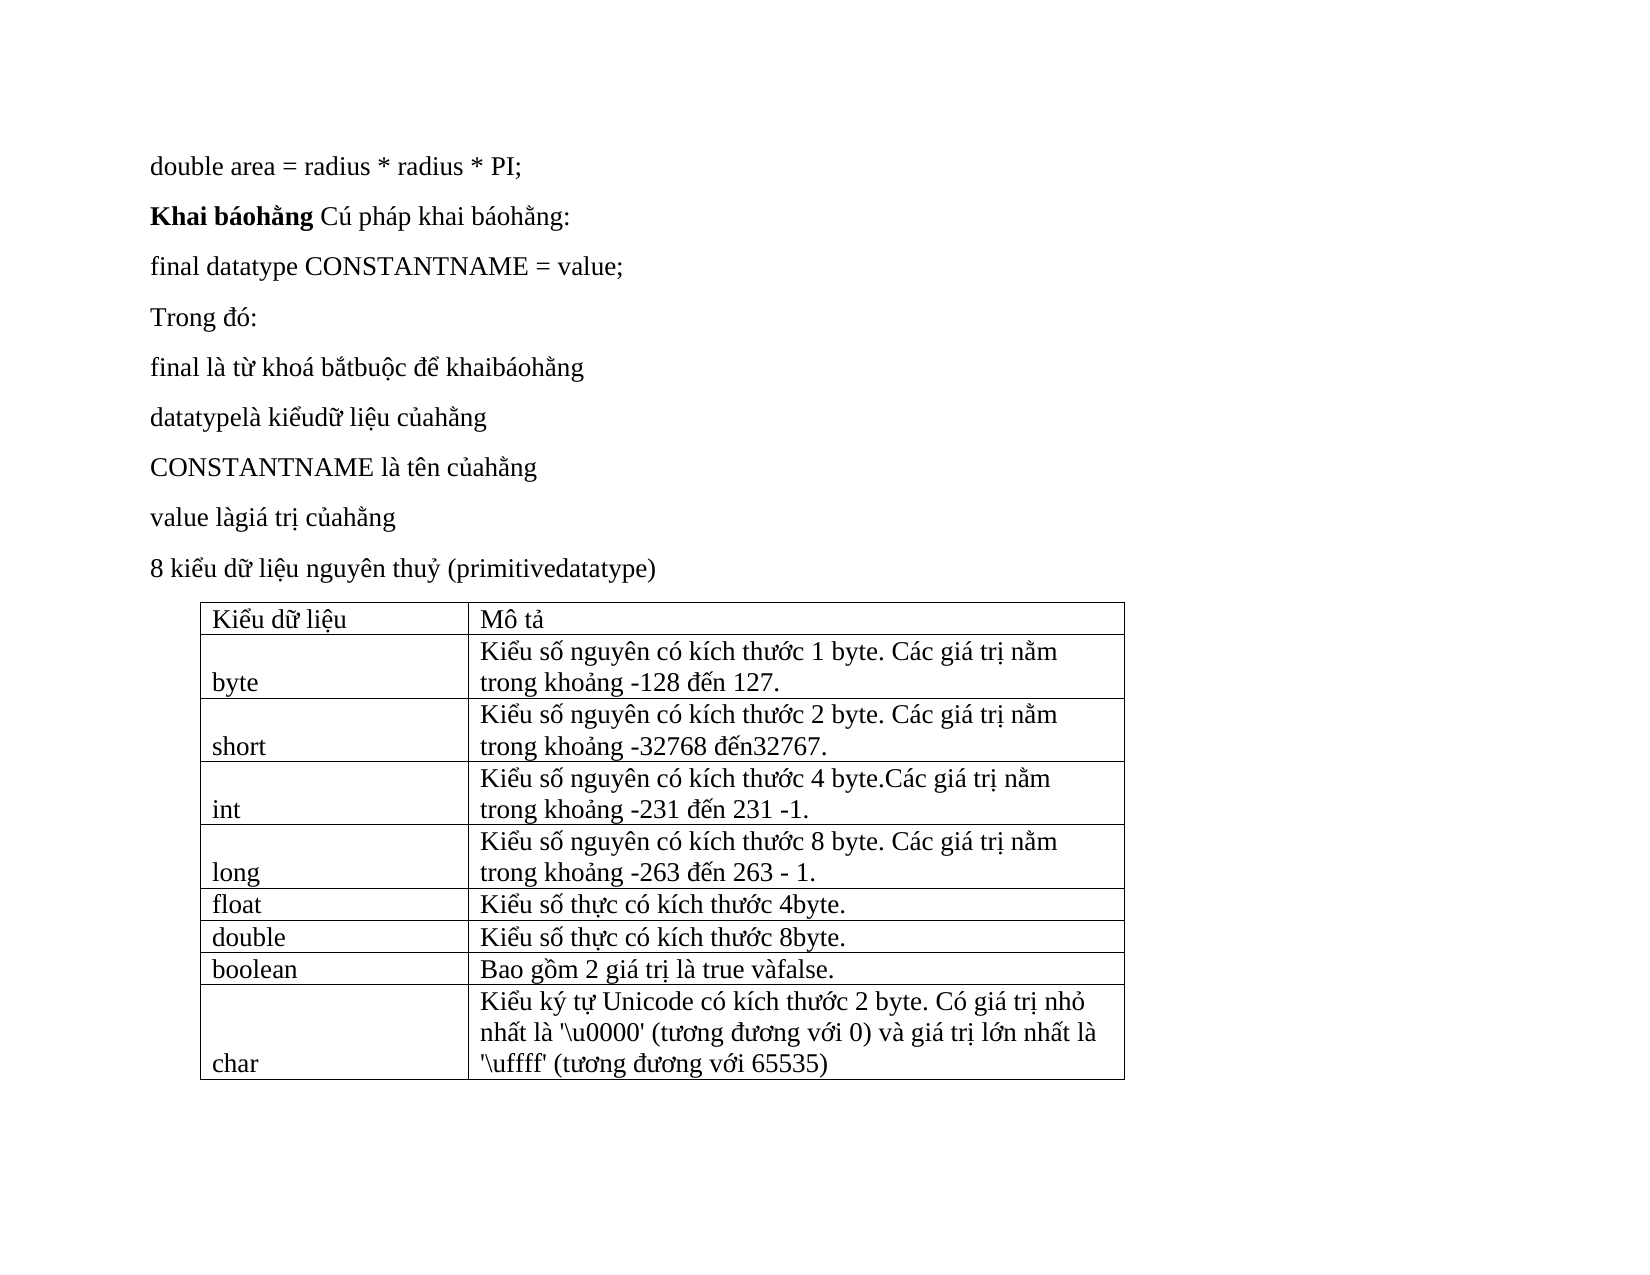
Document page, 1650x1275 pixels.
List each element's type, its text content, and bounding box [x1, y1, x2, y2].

text value làgiá trị củahằng [150, 501, 1500, 533]
table_cell Kiểu số nguyên có kích thước 8 byte. Các giá trị nằm trong khoảng -263 đến 263 - 1. [469, 825, 1124, 887]
table_cell Kiểu ký tự Unicode có kích thước 2 byte. Có giá trị nhỏ nhất là '\u0000' (tương đương với 0) và giá trị lớn nhất là '\uffff' (tương đương với 65535) [469, 985, 1124, 1078]
text CONSTANTNAME là tên củahằng [150, 451, 1500, 482]
text final là từ khoá bắtbuộc để khaibáohằng [150, 351, 1500, 382]
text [150, 150, 1500, 181]
table_cell short [201, 699, 468, 761]
table_cell char [201, 985, 468, 1078]
table_cell double [201, 921, 468, 952]
table_cell int [201, 762, 468, 824]
text datatypelà kiểudữ liệu củahằng [150, 401, 1500, 432]
table_cell float [201, 889, 468, 919]
table_cell Bao gồm 2 giá trị là true vàfalse. [469, 953, 1124, 984]
table_header Kiểu dữ liệu [201, 603, 468, 634]
table_cell boolean [201, 953, 468, 984]
table_header Mô tả [469, 603, 1124, 634]
table_cell Kiểu số nguyên có kích thước 2 byte. Các giá trị nằm trong khoảng -32768 đến32767. [469, 699, 1124, 761]
table_cell Kiểu số thực có kích thước 8byte. [469, 921, 1124, 952]
table_cell Kiểu số nguyên có kích thước 1 byte. Các giá trị nằm trong khoảng -128 đến 127. [469, 635, 1124, 697]
text Trong đó: [150, 301, 1500, 332]
table_cell long [201, 825, 468, 887]
text Khai báohằng Cú pháp khai báohằng: [150, 200, 1500, 231]
text final datatype CONSTANTNAME = value; [150, 250, 1500, 282]
text 8 kiểu dữ liệu nguyên thuỷ (primitivedatatype) [150, 552, 1500, 583]
table_cell Kiểu số thực có kích thước 4byte. [469, 889, 1124, 919]
table_cell byte [201, 635, 468, 697]
table_cell Kiểu số nguyên có kích thước 4 byte.Các giá trị nằm trong khoảng -231 đến 231 -1. [469, 762, 1124, 824]
